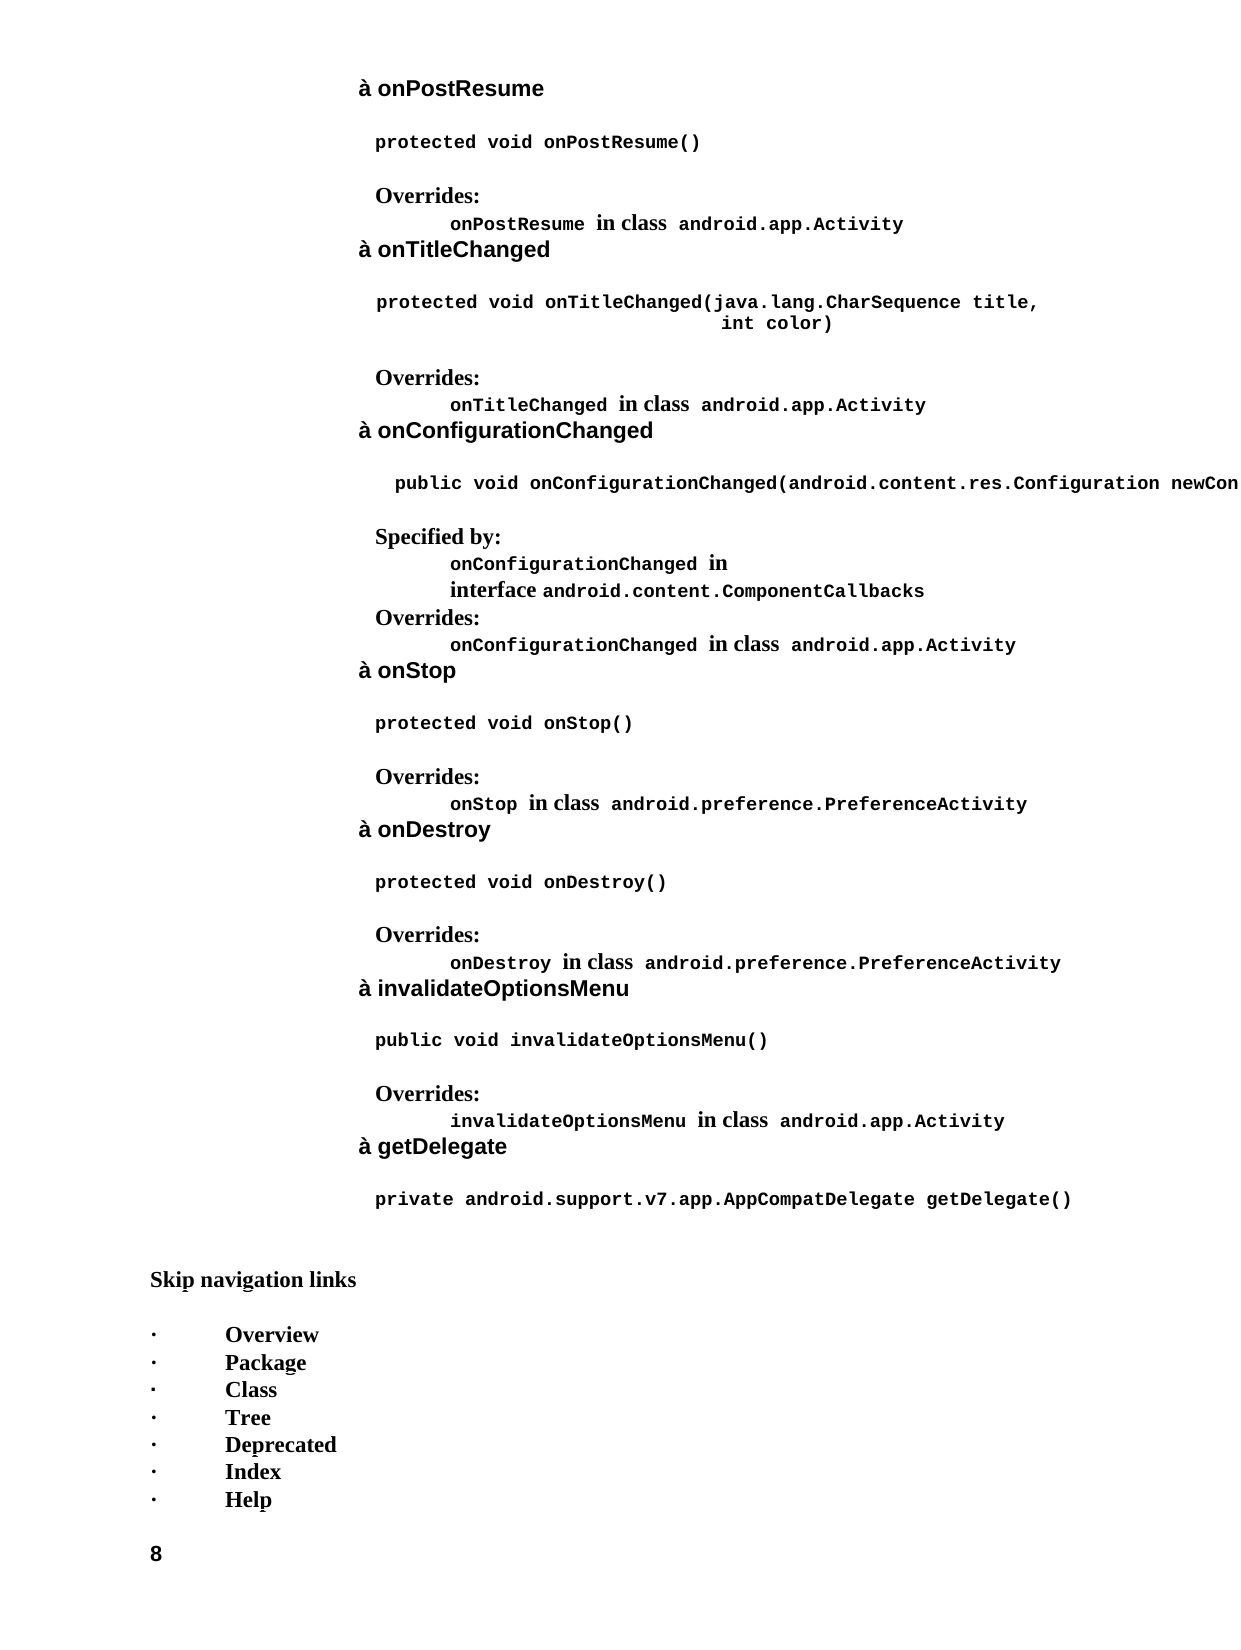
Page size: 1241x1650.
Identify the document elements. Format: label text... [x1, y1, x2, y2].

text Overrides: [375, 182, 1238, 208]
text onConfigurationChanged in [450, 549, 1238, 576]
text protected void onTitleChanged(java.lang.CharSequence title, int color) [376, 292, 1055, 335]
list Index [150, 1458, 1238, 1485]
text 8 [150, 1541, 1238, 1566]
text onPostResume in class android.app.Activity [450, 208, 1238, 236]
text Overrides: [375, 921, 1238, 948]
text Overrides: [375, 1080, 1238, 1106]
text à getDelegate [358, 1133, 1238, 1160]
text interface android.content.ComponentCallbacks [450, 577, 1238, 603]
text public void invalidateOptionsMenu() [375, 1030, 1238, 1051]
text Overrides: [375, 604, 1238, 630]
text onConfigurationChanged in class android.app.Activity [450, 631, 1238, 657]
text Overrides: [375, 364, 1238, 390]
text public void onConfigurationChanged(android.content.res.Configuration newCon [150, 473, 1238, 494]
text à onPostResume [358, 75, 1238, 101]
text à onTitleChanged [358, 236, 1238, 262]
text protected void onDestroy() [375, 872, 1238, 892]
list Overview [150, 1321, 1238, 1347]
text private android.support.v7.app.AppCompatDelegate getDelegate() [375, 1189, 1238, 1210]
text protected void onStop() [375, 713, 1238, 734]
text à onConfigurationChanged [358, 417, 1238, 444]
text à onDestroy [358, 816, 1238, 842]
list Package [150, 1349, 1238, 1375]
text à invalidateOptionsMenu [358, 975, 1238, 1001]
text protected void onPostResume() [375, 132, 1238, 153]
text Specified by: [375, 523, 1238, 549]
list Help [150, 1486, 1238, 1512]
text onTitleChanged in class android.app.Activity [450, 391, 1238, 417]
list Tree [150, 1404, 1238, 1430]
list Class [150, 1376, 1238, 1403]
text à onStop [358, 657, 1238, 684]
text Skip navigation links [150, 1266, 1238, 1292]
text onStop in class android.preference.PreferenceActivity [450, 789, 1238, 816]
text Overrides: [375, 763, 1238, 789]
list Deprecated [150, 1431, 1238, 1457]
text onDestroy in class android.preference.PreferenceActivity [450, 948, 1238, 974]
text invalidateOptionsMenu in class android.app.Activity [450, 1107, 1238, 1133]
